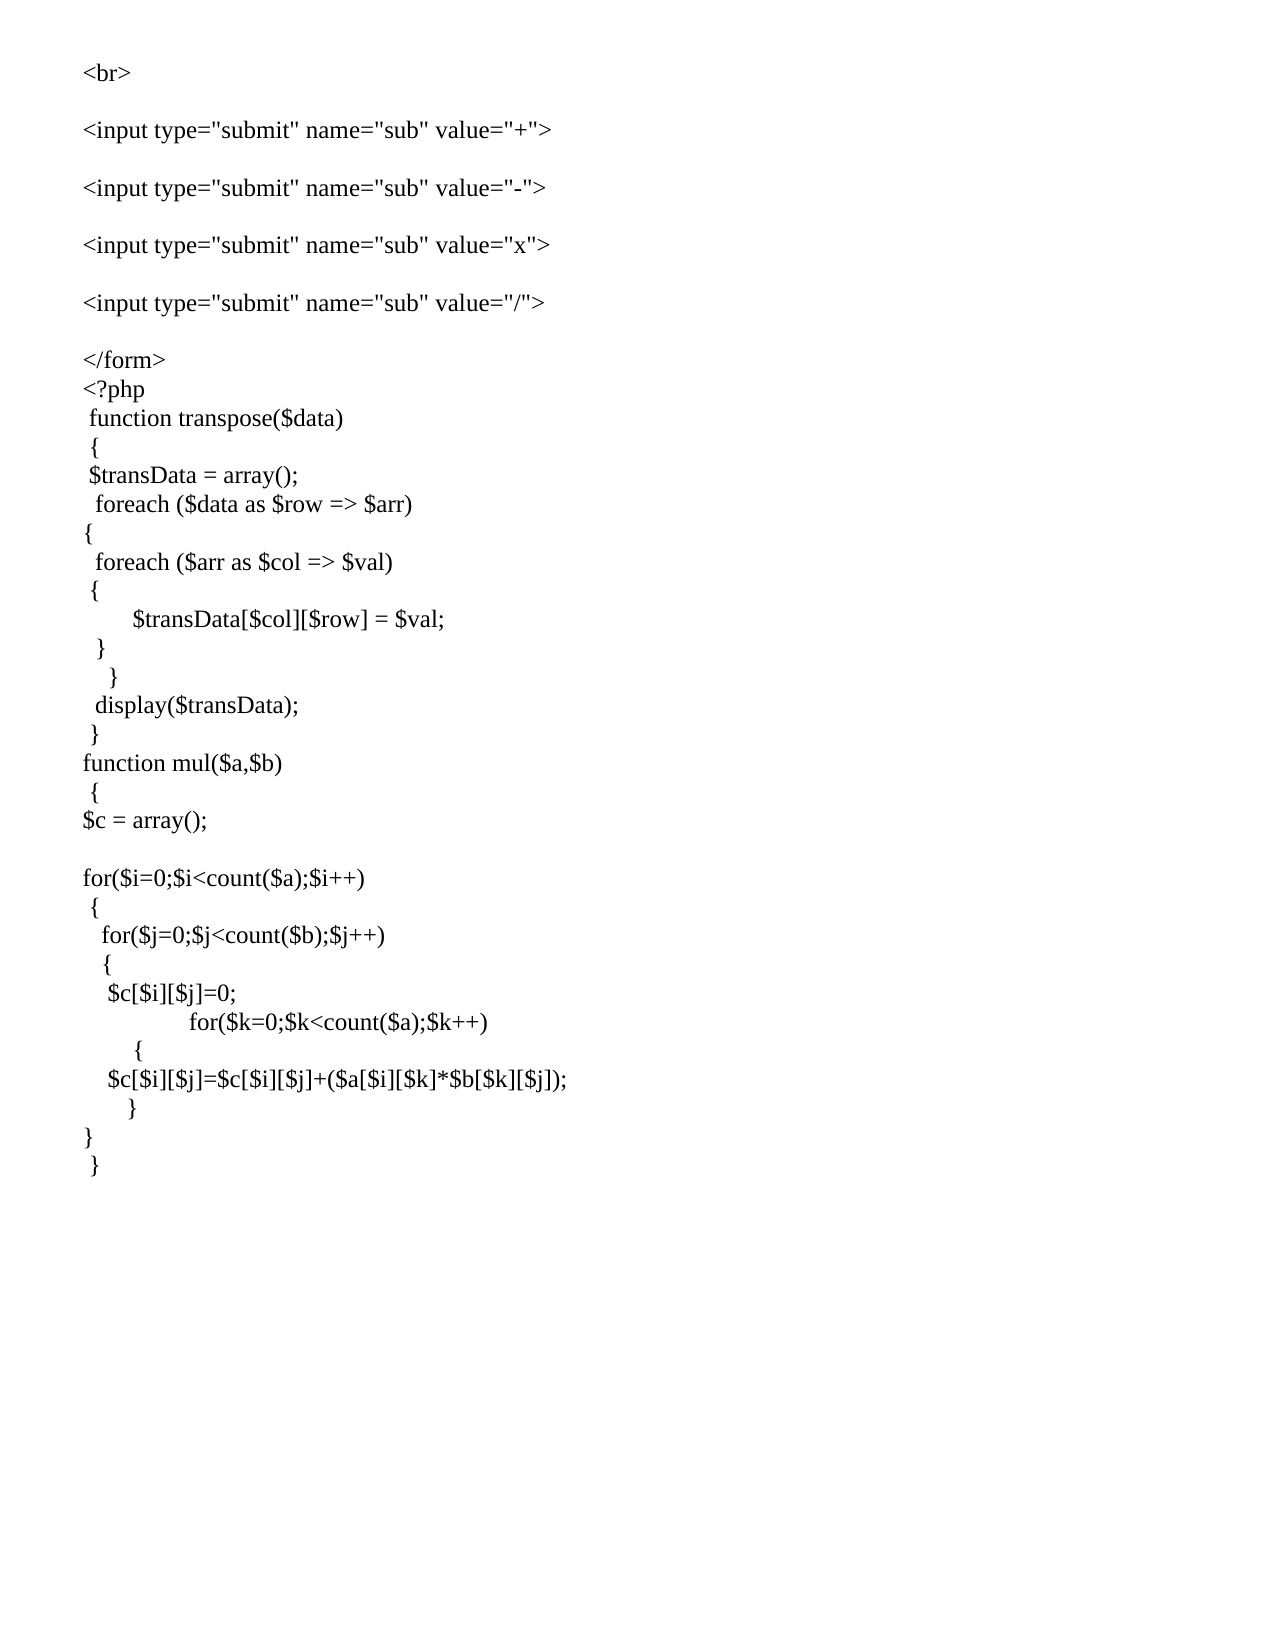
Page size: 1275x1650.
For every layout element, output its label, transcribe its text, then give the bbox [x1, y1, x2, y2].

text function transpose($data) [88, 403, 1183, 432]
text } [82, 1122, 1183, 1151]
text $c[$i][$j]=$c[$i][$j]+($a[$i][$k]*$b[$k][$j]); [107, 1064, 1183, 1093]
text for($k=0;$k<count($a);$k++) [188, 1007, 1183, 1036]
text </form> [82, 345, 1183, 374]
text display($transData); [95, 690, 1183, 719]
text for($i=0;$i<count($a);$i++) [82, 863, 1183, 892]
text } [95, 633, 1183, 662]
text foreach ($arr as $col => $val) [95, 547, 1183, 575]
text } [126, 1093, 1183, 1122]
text { [88, 892, 1183, 921]
text $transData = array(); [88, 460, 1183, 489]
text $c[$i][$j]=0; [107, 978, 1183, 1007]
text } [107, 662, 1183, 690]
text { [82, 518, 1183, 547]
text { [88, 432, 1183, 460]
text for($j=0;$j<count($b);$j++) [101, 921, 1183, 949]
text <input type="submit" name="sub" value="-"> [82, 173, 1183, 202]
text <?php [82, 374, 1183, 403]
text <input type="submit" name="sub" value="x"> [82, 230, 1183, 259]
text <input type="submit" name="sub" value="/"> [82, 288, 1183, 317]
text <br> [82, 58, 1183, 87]
text function mul($a,$b) [82, 748, 1183, 777]
text { [88, 575, 1183, 604]
text <input type="submit" name="sub" value="+"> [82, 115, 1183, 144]
text } [88, 719, 1183, 748]
text $transData[$col][$row] = $val; [132, 604, 1183, 633]
text { [88, 777, 1183, 805]
text $c = array(); [82, 805, 1183, 834]
text foreach ($data as $row => $arr) [95, 489, 1183, 518]
text } [88, 1151, 1183, 1179]
text { [132, 1036, 1183, 1064]
text { [101, 949, 1183, 978]
